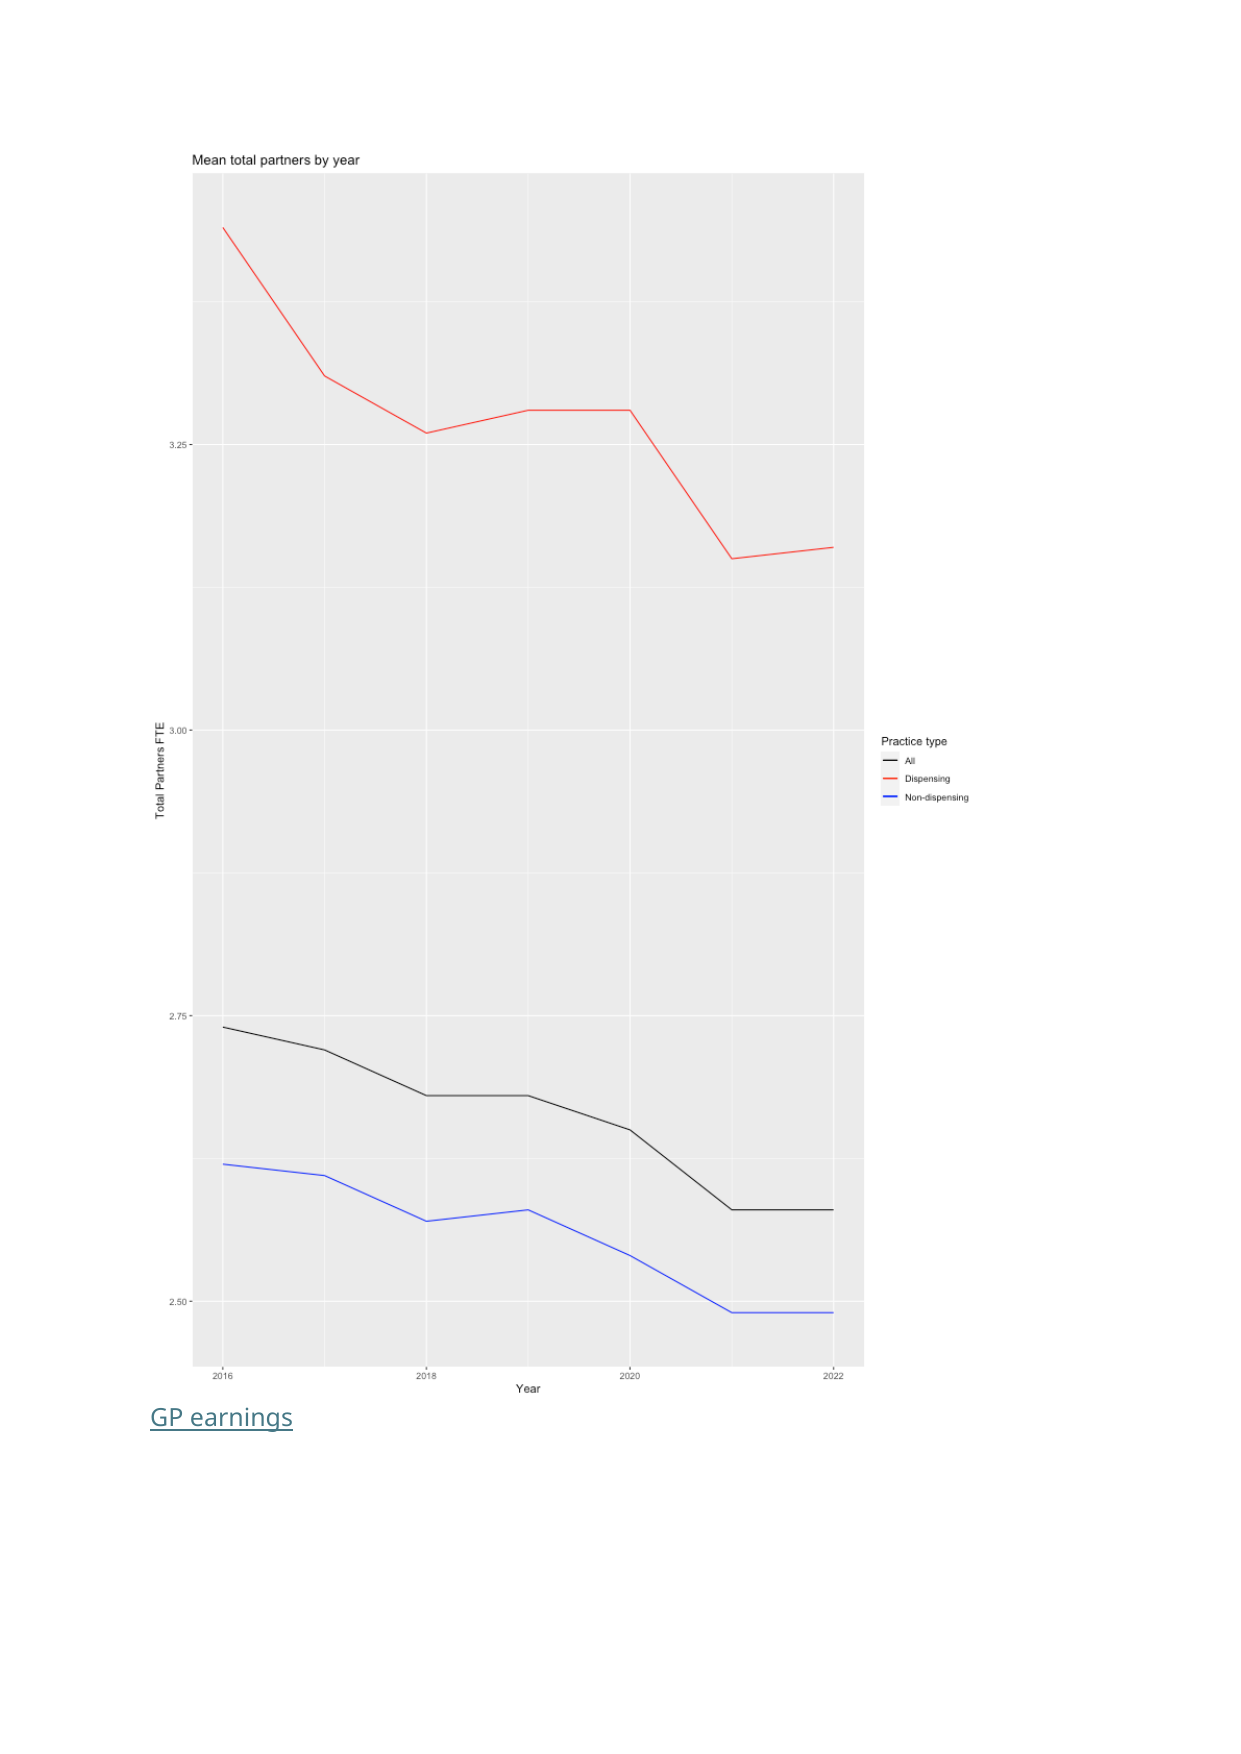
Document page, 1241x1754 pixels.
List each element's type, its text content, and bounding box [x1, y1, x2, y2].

text GP earnings [150, 1400, 1090, 1434]
picture [150, 150, 984, 1400]
